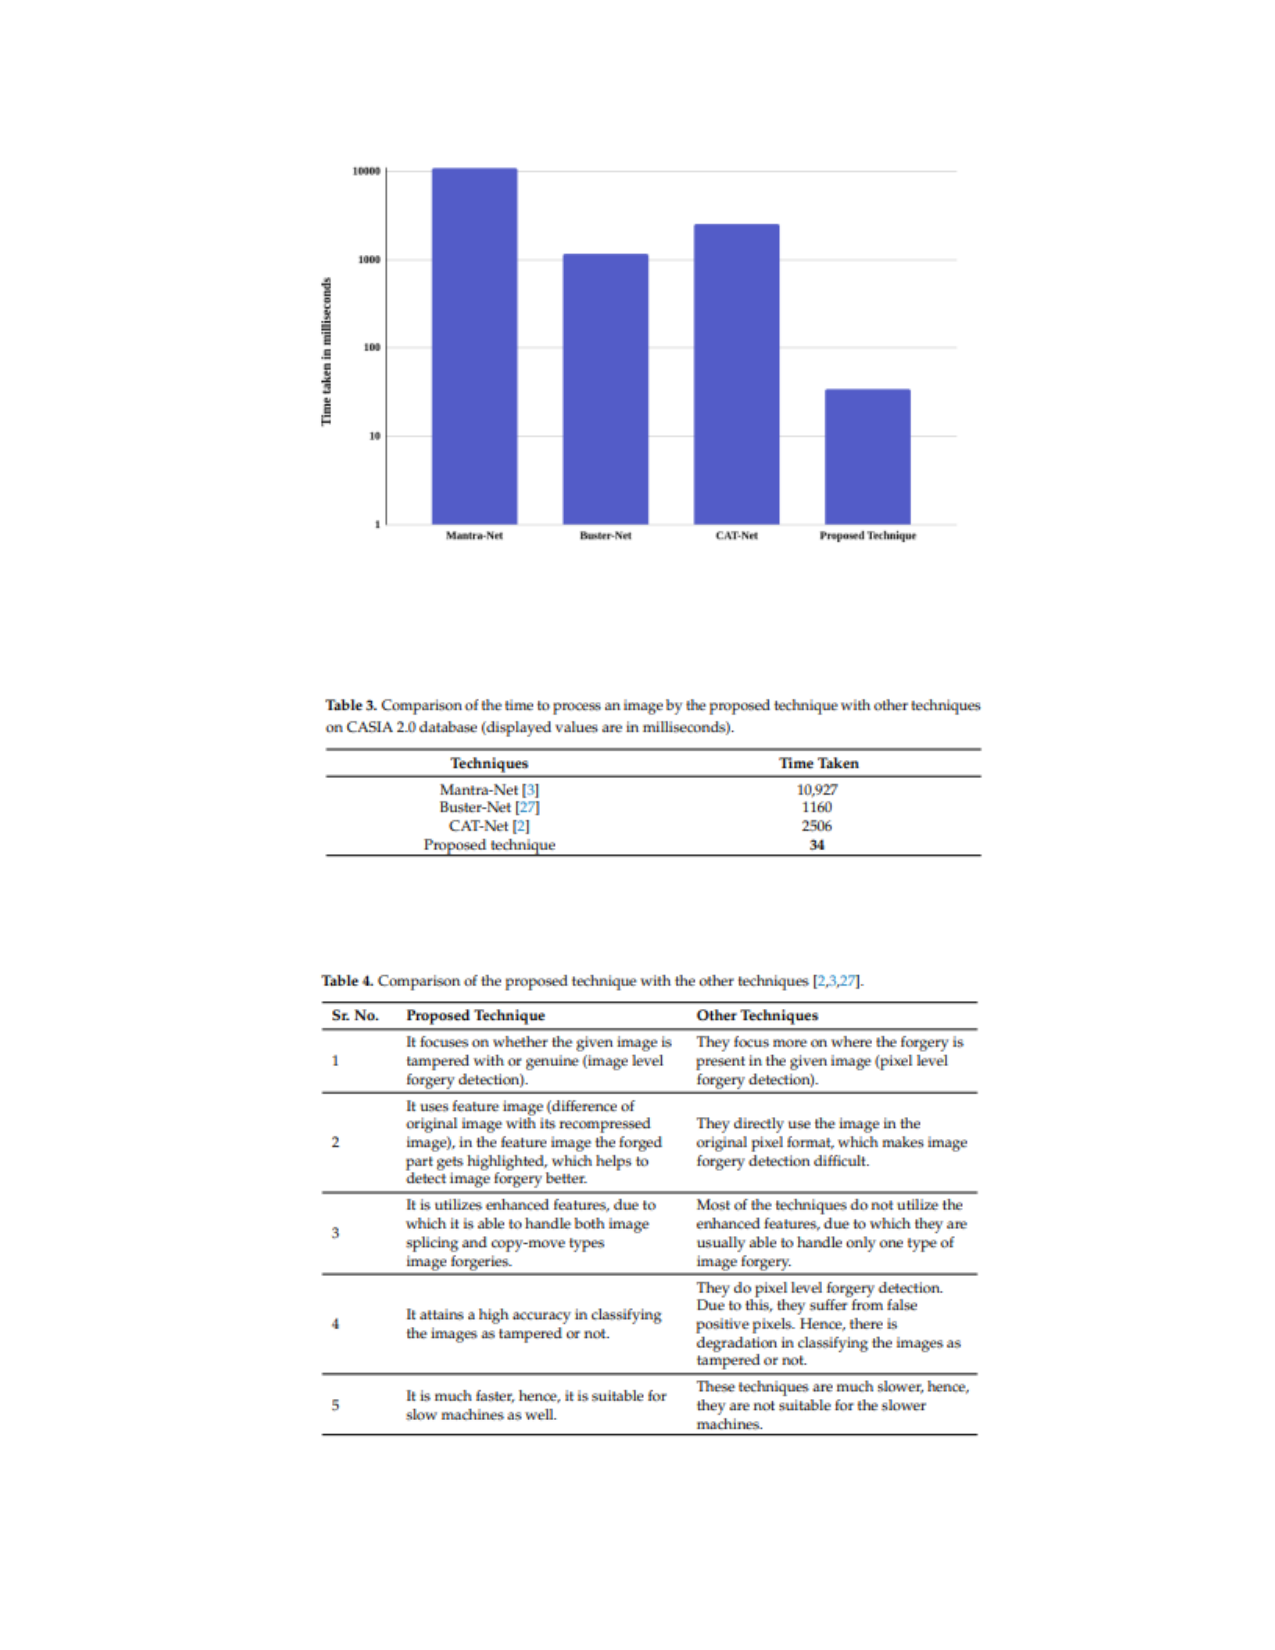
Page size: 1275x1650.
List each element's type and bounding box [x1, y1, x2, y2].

picture [281, 961, 994, 1456]
picture [281, 150, 994, 558]
picture [271, 690, 1004, 883]
